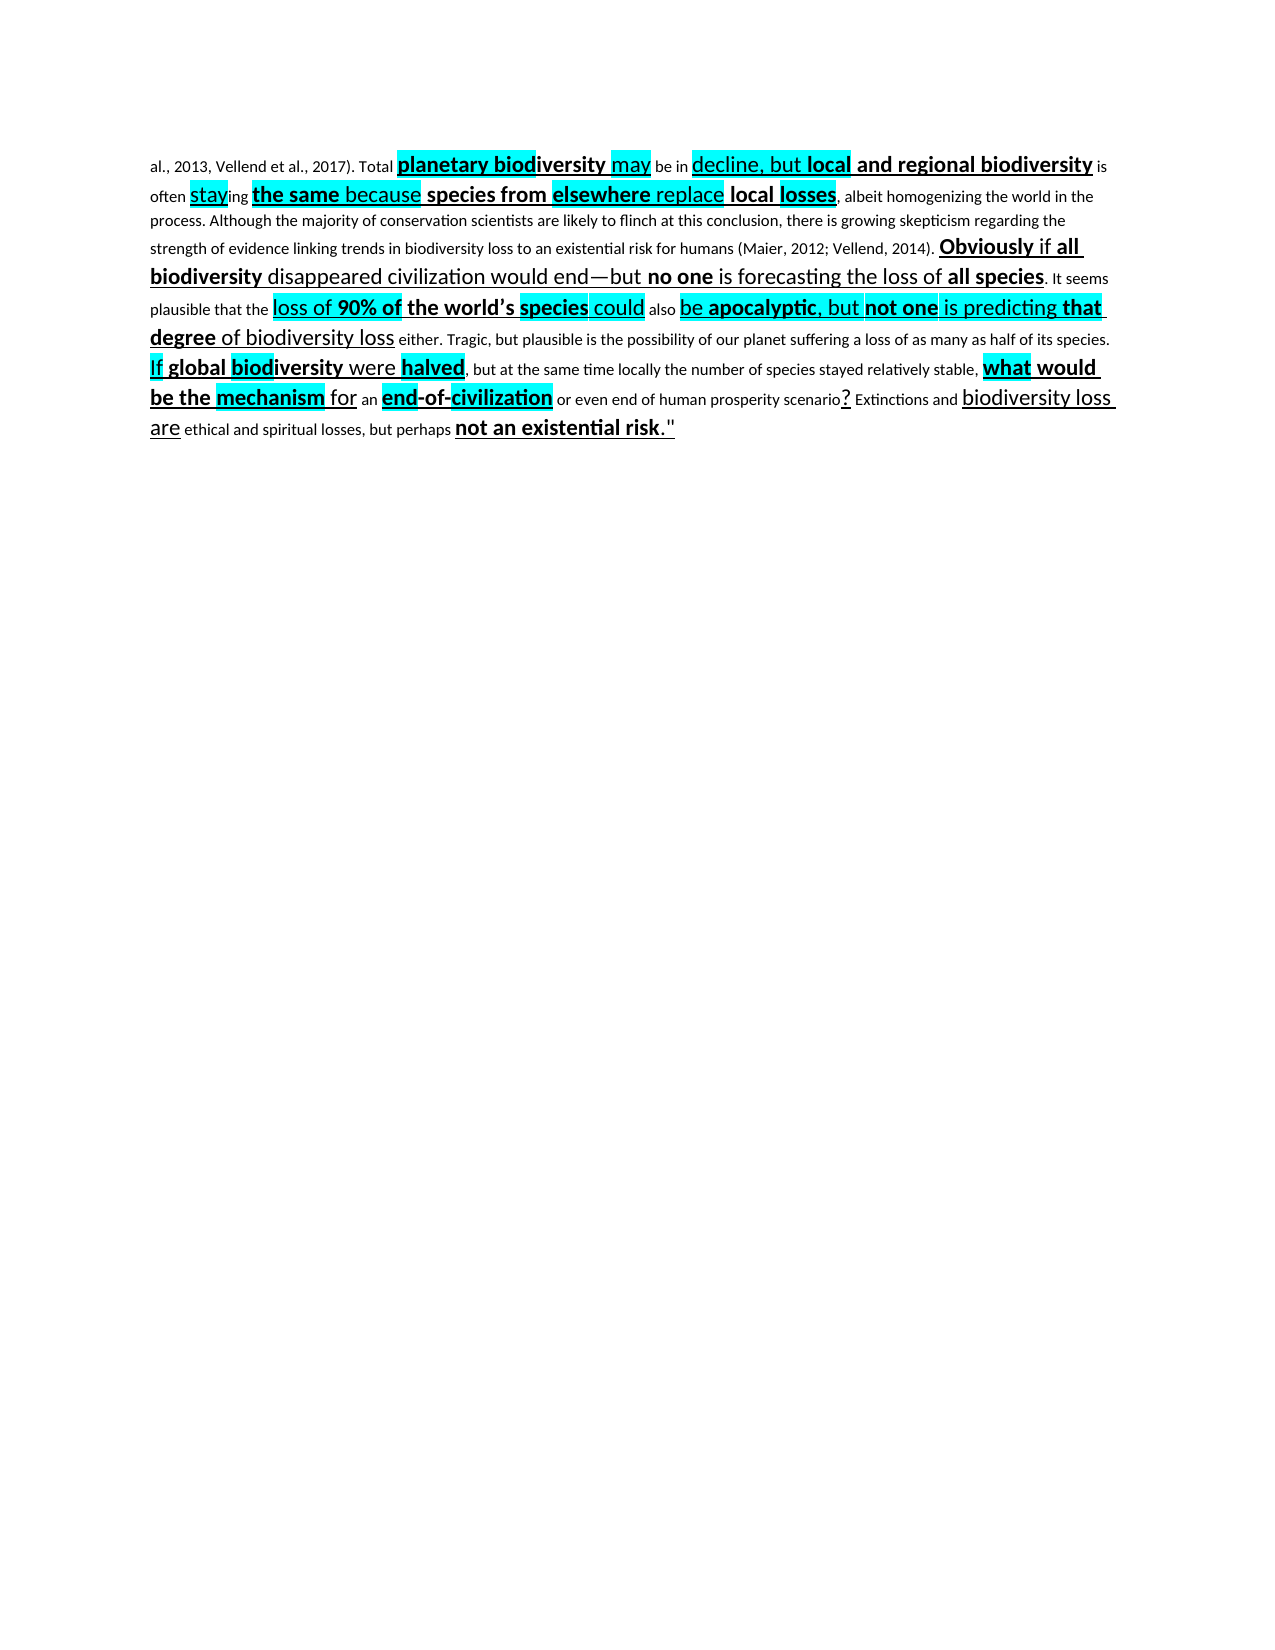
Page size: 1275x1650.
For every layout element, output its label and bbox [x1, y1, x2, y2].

text [150, 150, 1125, 442]
